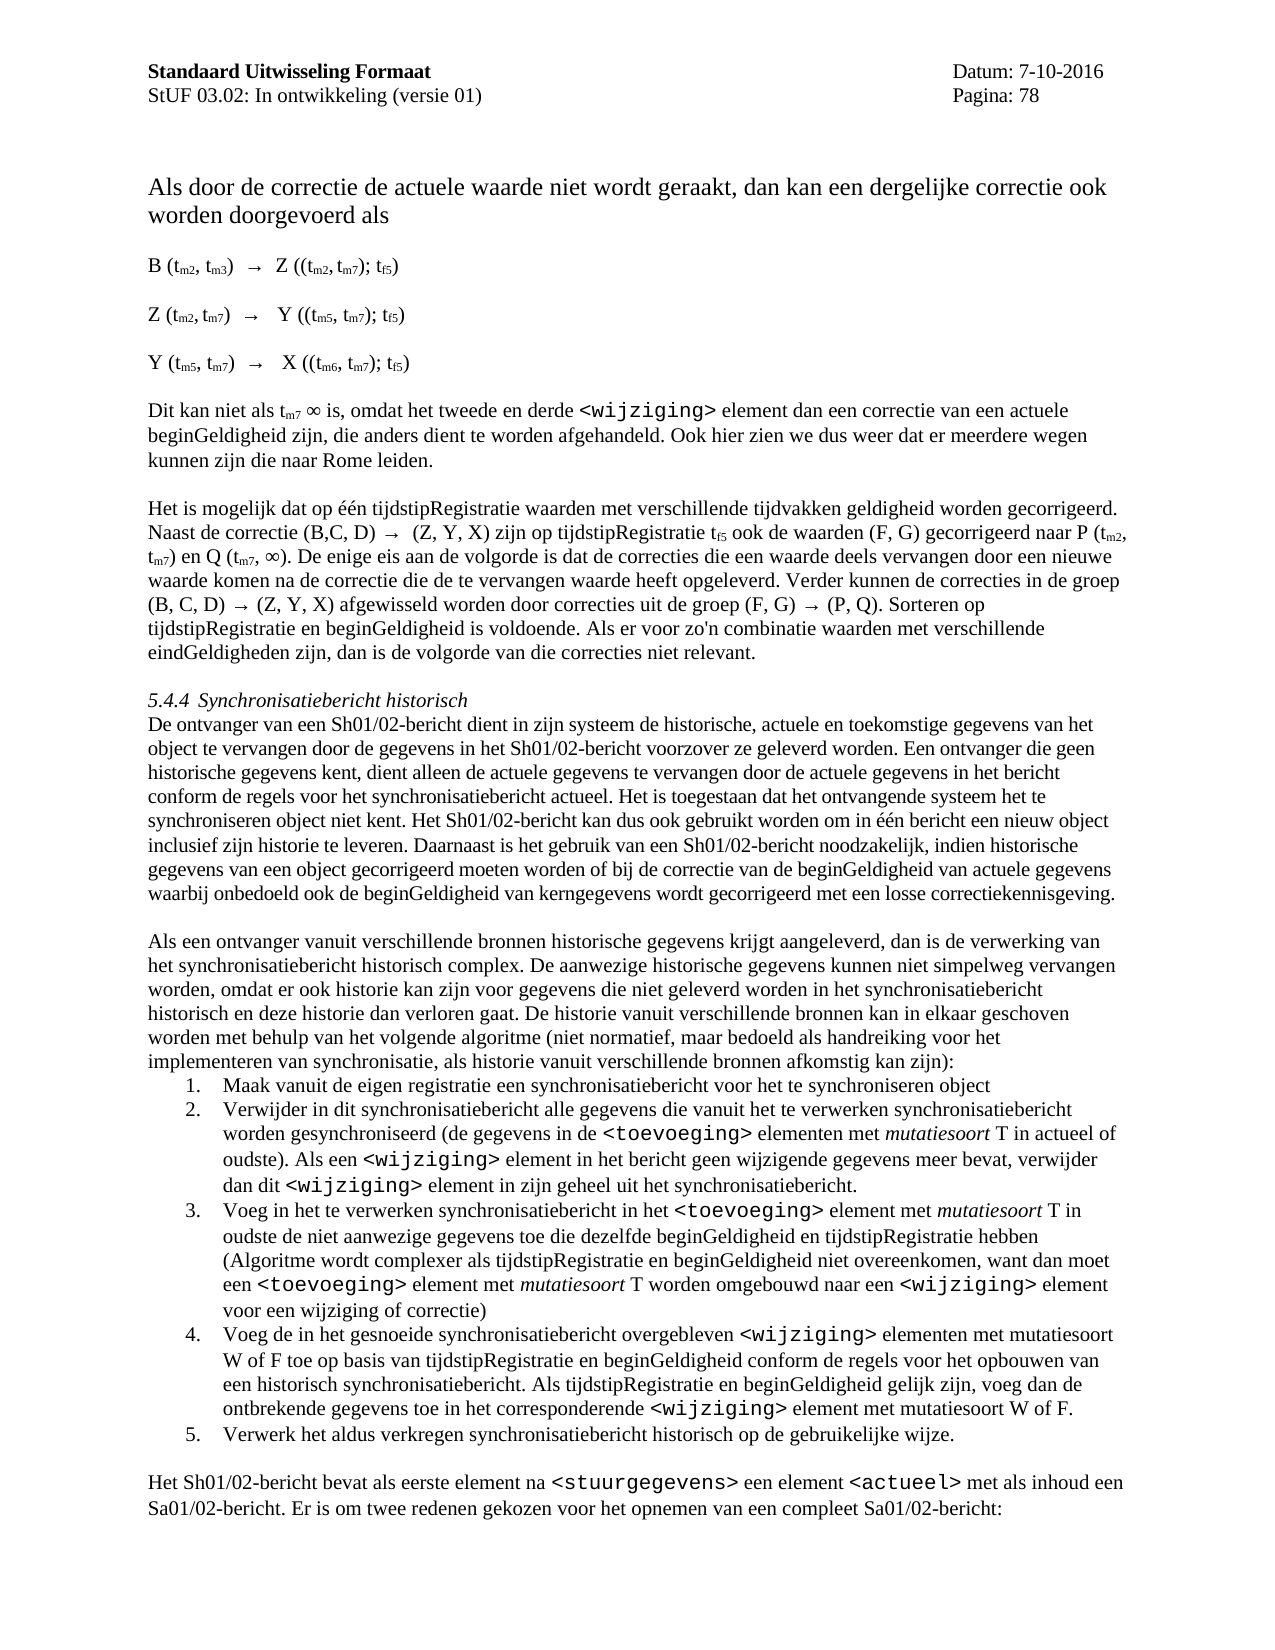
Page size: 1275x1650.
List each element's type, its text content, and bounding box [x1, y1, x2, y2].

text Als door de correctie de actuele waarde niet wordt geraakt, dan kan een dergelijke correctie ook worden doorgevoerd als [148, 172, 1127, 229]
list Verwerk het aldus verkregen synchronisatiebericht historisch op de gebruikelijke wijze. [185, 1422, 1127, 1446]
text Het Sh01/02-bericht bevat als eerste element na <stuurgegevens> een element <actueel> met als inhoud een Sa01/02-bericht. Er is om twee redenen gekozen voor het opnemen van een compleet Sa01/02-bericht: [148, 1470, 1127, 1519]
text De ontvanger van een Sh01/02-bericht dient in zijn systeem de historische, actuele en toekomstige gegevens van het object te vervangen door de gegevens in het Sh01/02-bericht voorzover ze geleverd worden. Een ontvanger die geen historische gegevens kent, dient alleen de actuele gegevens te vervangen door de actuele gegevens in het bericht conform de regels voor het synchronisatiebericht actueel. Het is toegestaan dat het ontvangende systeem het te synchroniseren object niet kent. Het Sh01/02-bericht kan dus ook gebruikt worden om in één bericht een nieuw object inclusief zijn historie te leveren. Daarnaast is het gebruik van een Sh01/02-bericht noodzakelijk, indien historische gegevens van een object gecorrigeerd moeten worden of bij de correctie van de beginGeldigheid van actuele gegevens waarbij onbedoeld ook de beginGeldigheid van kerngegevens wordt gecorrigeerd met een losse correctiekennisgeving. [148, 712, 1127, 905]
text Z (tm2, tm7) → Y ((tm5, tm7); tf5) [148, 301, 1127, 326]
text Het is mogelijk dat op één tijdstipRegistratie waarden met verschillende tijdvakken geldigheid worden gecorrigeerd. Naast de correctie (B,C, D) → (Z, Y, X) zijn op tijdstipRegistratie tf5 ook de waarden (F, G) gecorrigeerd naar P (tm2, tm7) en Q (tm7, ∞). De enige eis aan de volgorde is dat de correcties die een waarde deels vervangen door een nieuwe waarde komen na de correctie die de te vervangen waarde heeft opgeleverd. Verder kunnen de correcties in de groep (B, C, D) → (Z, Y, X) afgewisseld worden door correcties uit de groep (F, G) → (P, Q). Sorteren op tijdstipRegistratie en beginGeldigheid is voldoende. Als er voor zo'n combinatie waarden met verschillende eindGeldigheden zijn, dan is de volgorde van die correcties niet relevant. [148, 496, 1127, 664]
subtitle Synchronisatiebericht historisch [148, 688, 1127, 712]
list Voeg in het te verwerken synchronisatiebericht in het <toevoeging> element met mutatiesoort T in oudste de niet aanwezige gegevens toe die dezelfde beginGeldigheid en tijdstipRegistratie hebben (Algoritme wordt complexer als tijdstipRegistratie en beginGeldigheid niet overeenkomen, want dan moet een <toevoeging> element met mutatiesoort T worden omgebouwd naar een <wijziging> element voor een wijziging of correctie) [185, 1198, 1127, 1322]
text B (tm2, tm3) → Z ((tm2, tm7); tf5) [148, 253, 1127, 277]
text Dit kan niet als tm7 ∞ is, omdat het tweede en derde <wijziging> element dan een correctie van een actuele beginGeldigheid zijn, die anders dient te worden afgehandeld. Ook hier zien we dus weer dat er meerdere wegen kunnen zijn die naar Rome leiden. [148, 398, 1127, 472]
list Maak vanuit de eigen registratie een synchronisatiebericht voor het te synchroniseren object [185, 1073, 1127, 1097]
list Voeg de in het gesnoeide synchronisatiebericht overgebleven <wijziging> elementen met mutatiesoort W of F toe op basis van tijdstipRegistratie en beginGeldigheid conform de regels voor het opbouwen van een historisch synchronisatiebericht. Als tijdstipRegistratie en beginGeldigheid gelijk zijn, voeg dan de ontbrekende gegevens toe in het corresponderende <wijziging> element met mutatiesoort W of F. [185, 1322, 1127, 1422]
text Als een ontvanger vanuit verschillende bronnen historische gegevens krijgt aangeleverd, dan is de verwerking van het synchronisatiebericht historisch complex. De aanwezige historische gegevens kunnen niet simpelweg vervangen worden, omdat er ook historie kan zijn voor gegevens die niet geleverd worden in het synchronisatiebericht historisch en deze historie dan verloren gaat. De historie vanuit verschillende bronnen kan in elkaar geschoven worden met behulp van het volgende algoritme (niet normatief, maar bedoeld als handreiking voor het implementeren van synchronisatie, als historie vanuit verschillende bronnen afkomstig kan zijn): [148, 929, 1127, 1073]
list Verwijder in dit synchronisatiebericht alle gegevens die vanuit het te verwerken synchronisatiebericht worden gesynchroniseerd (de gegevens in de <toevoeging> elementen met mutatiesoort T in actueel of oudste). Als een <wijziging> element in het bericht geen wijzigende gegevens meer bevat, verwijder dan dit <wijziging> element in zijn geheel uit het synchronisatiebericht. [185, 1097, 1127, 1198]
text Y (tm5, tm7) → X ((tm6, tm7); tf5) [148, 349, 1127, 374]
